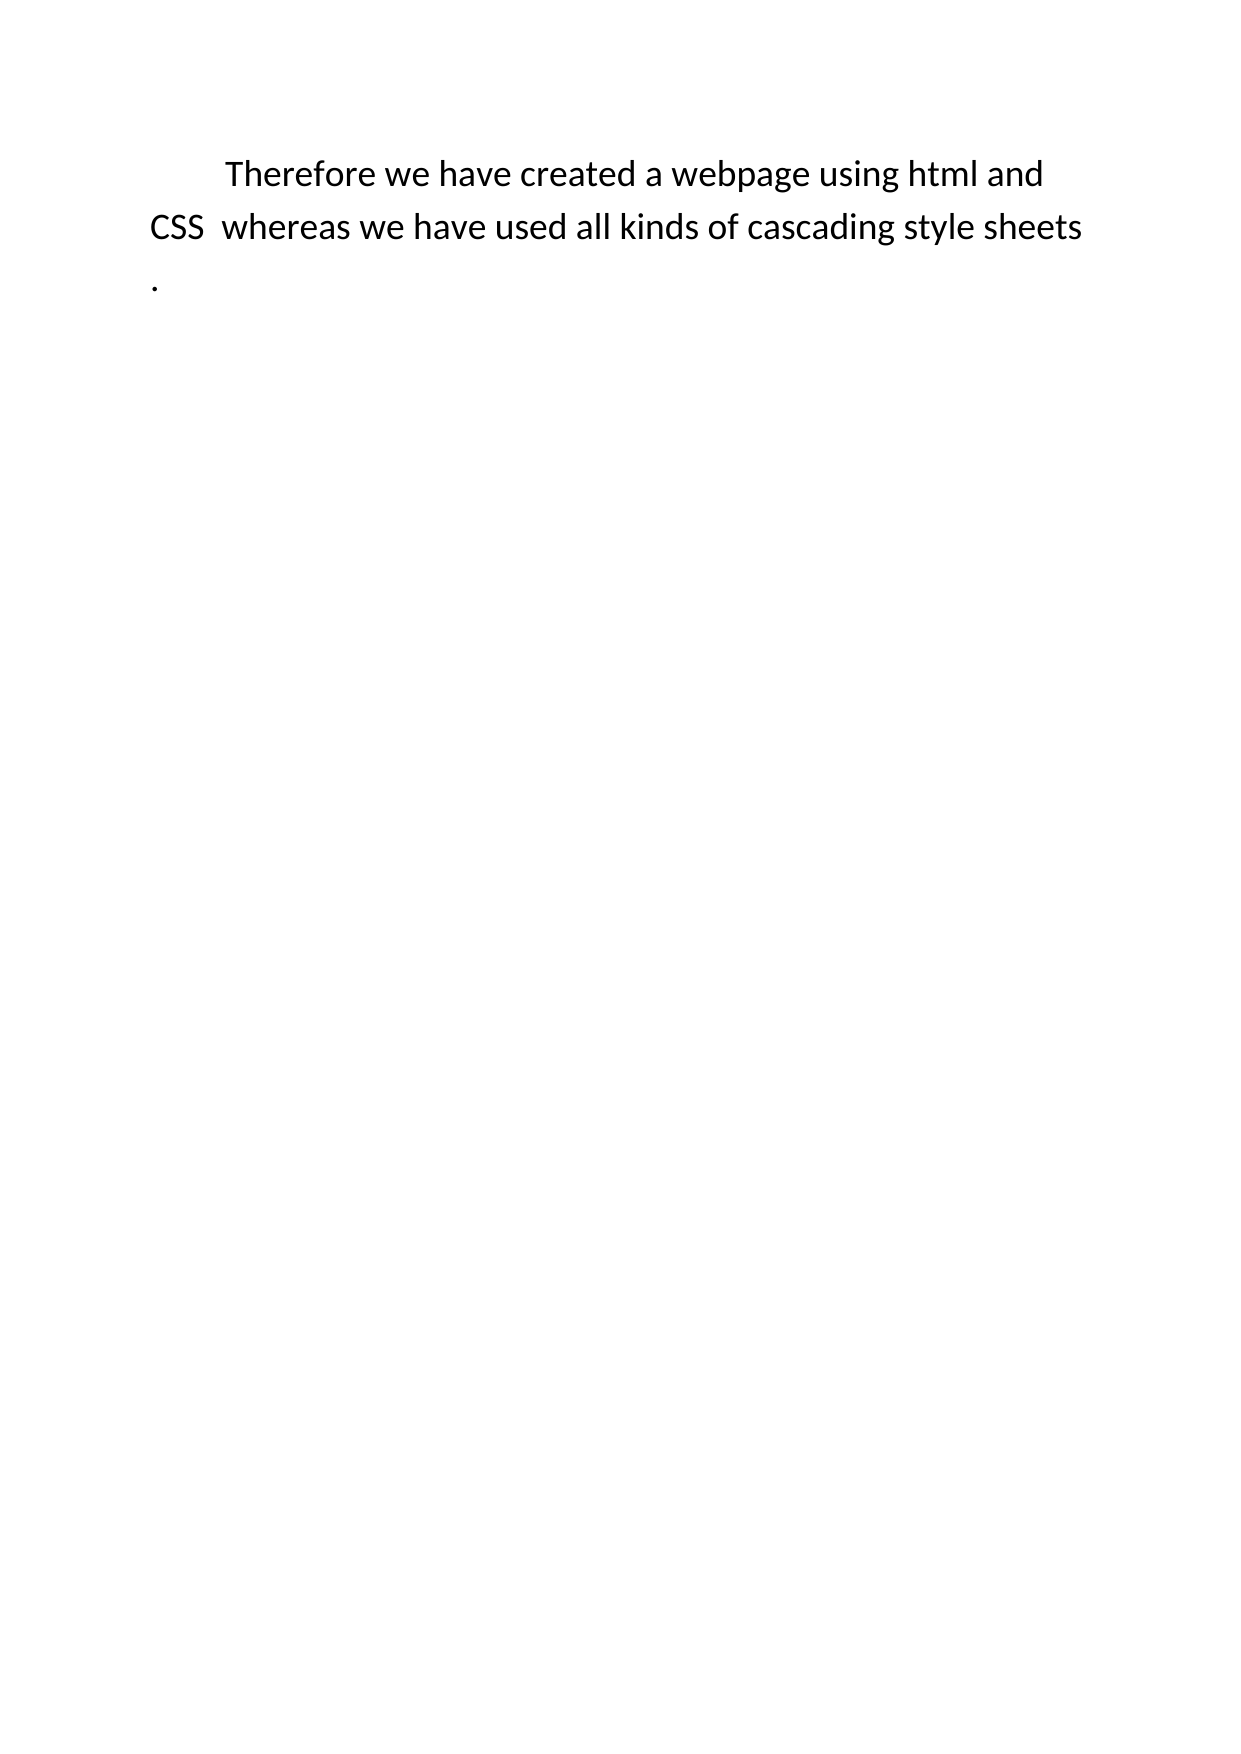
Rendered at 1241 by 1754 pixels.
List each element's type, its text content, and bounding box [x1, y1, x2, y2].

text Therefore we have created a webpage using html and CSS whereas we have used all kinds of cascading style sheets . [150, 150, 1090, 301]
